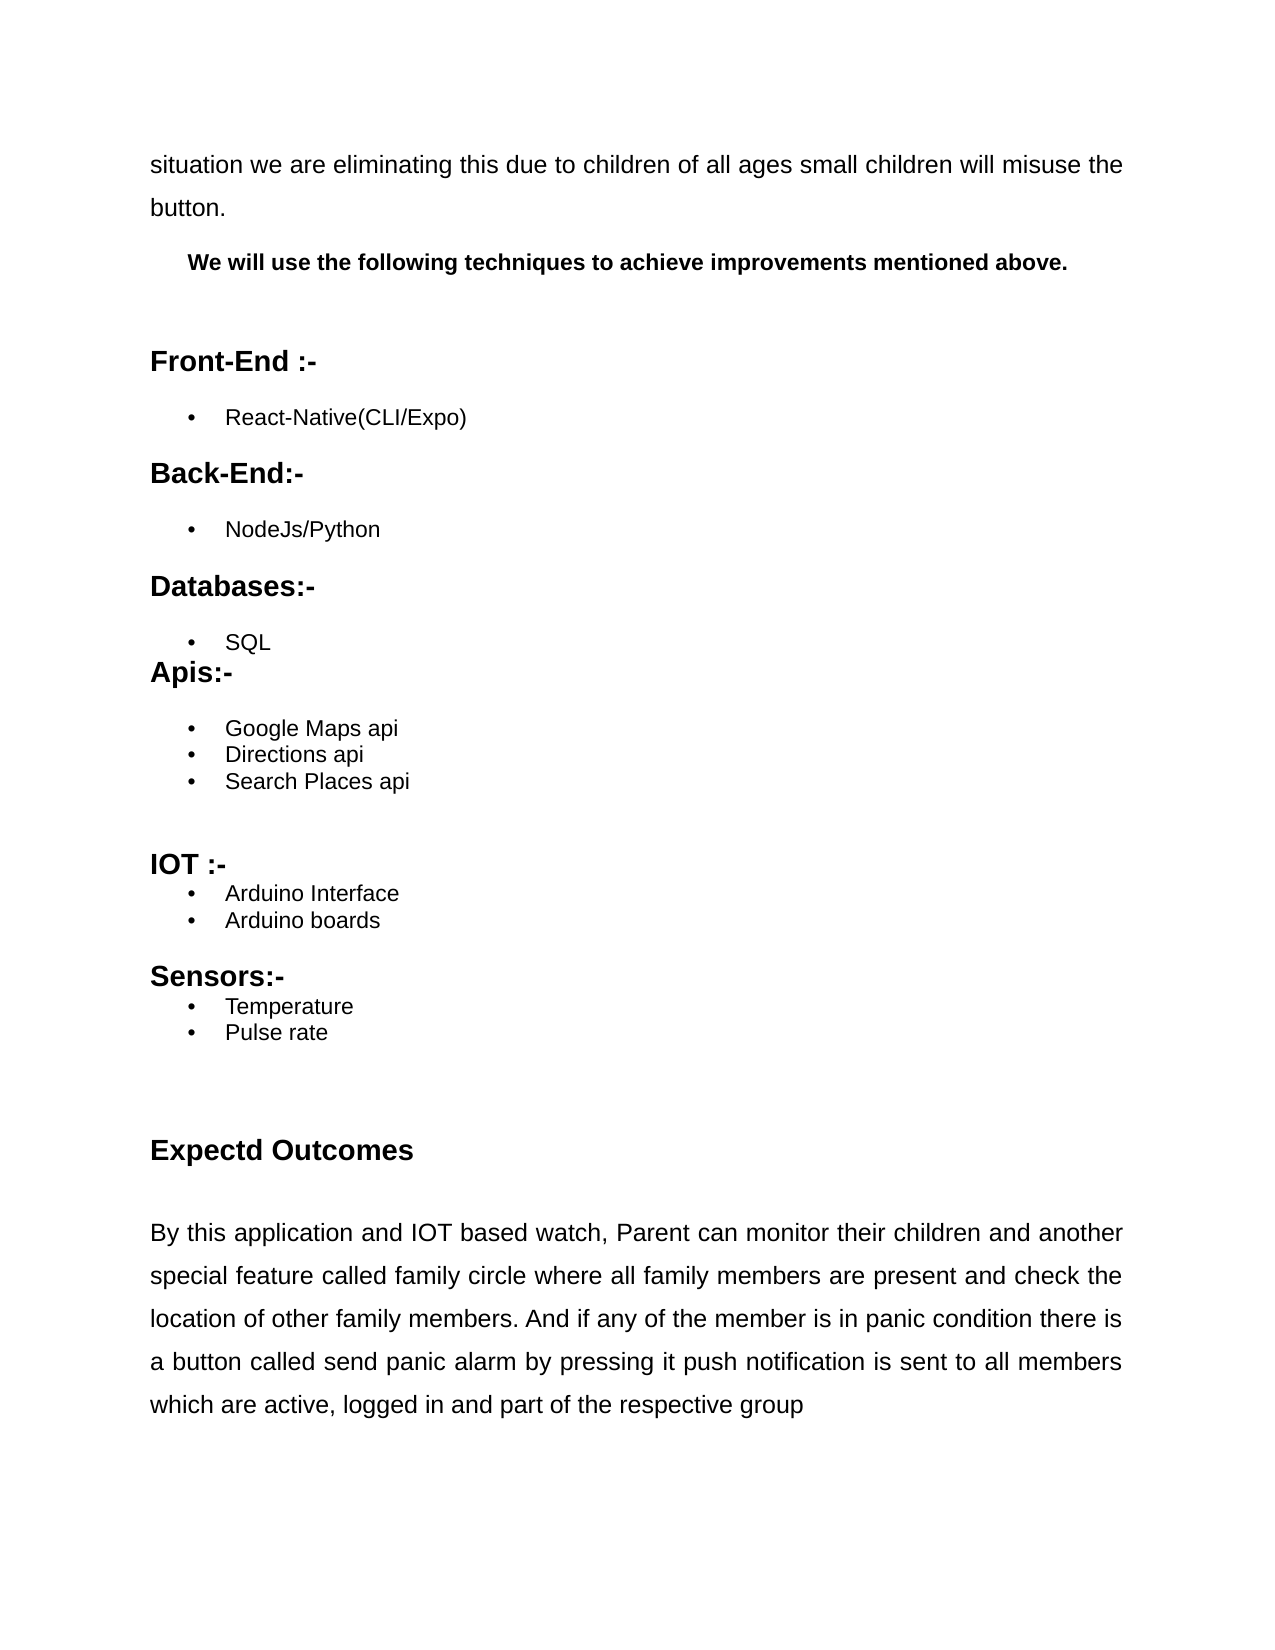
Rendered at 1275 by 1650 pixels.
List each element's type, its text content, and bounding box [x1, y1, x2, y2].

list Pulse rate [187, 1019, 1125, 1046]
list NodeJs/Python [187, 516, 1125, 543]
list Google Maps api [187, 715, 1125, 741]
list Arduino Interface [187, 880, 1125, 907]
text Expectd Outcomes [150, 1133, 1125, 1167]
text Back-End:- [150, 456, 1125, 490]
text IOT :- [150, 847, 1125, 880]
list Temperature [187, 993, 1125, 1019]
text By this application and IOT based watch, Parent can monitor their children and another special feature called family circle where all family members are present and check the location of other family members. And if any of the member is in panic condition there is a button called send panic alarm by pressing it push notification is sent to all members which are active, logged in and part of the respective group [150, 1218, 1125, 1419]
list Arduino boards [187, 907, 1125, 933]
text Apis:- [150, 655, 1125, 689]
list Directions api [187, 741, 1125, 768]
text Databases:- [150, 569, 1125, 602]
list Search Places api [187, 768, 1125, 794]
text We will use the following techniques to achieve improvements mentioned above. [187, 249, 1125, 275]
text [150, 150, 1125, 222]
list SQL [187, 629, 1125, 655]
text Sensors:- [150, 959, 1125, 993]
list React-Native(CLI/Expo) [187, 404, 1125, 430]
text Front-End :- [150, 344, 1125, 377]
